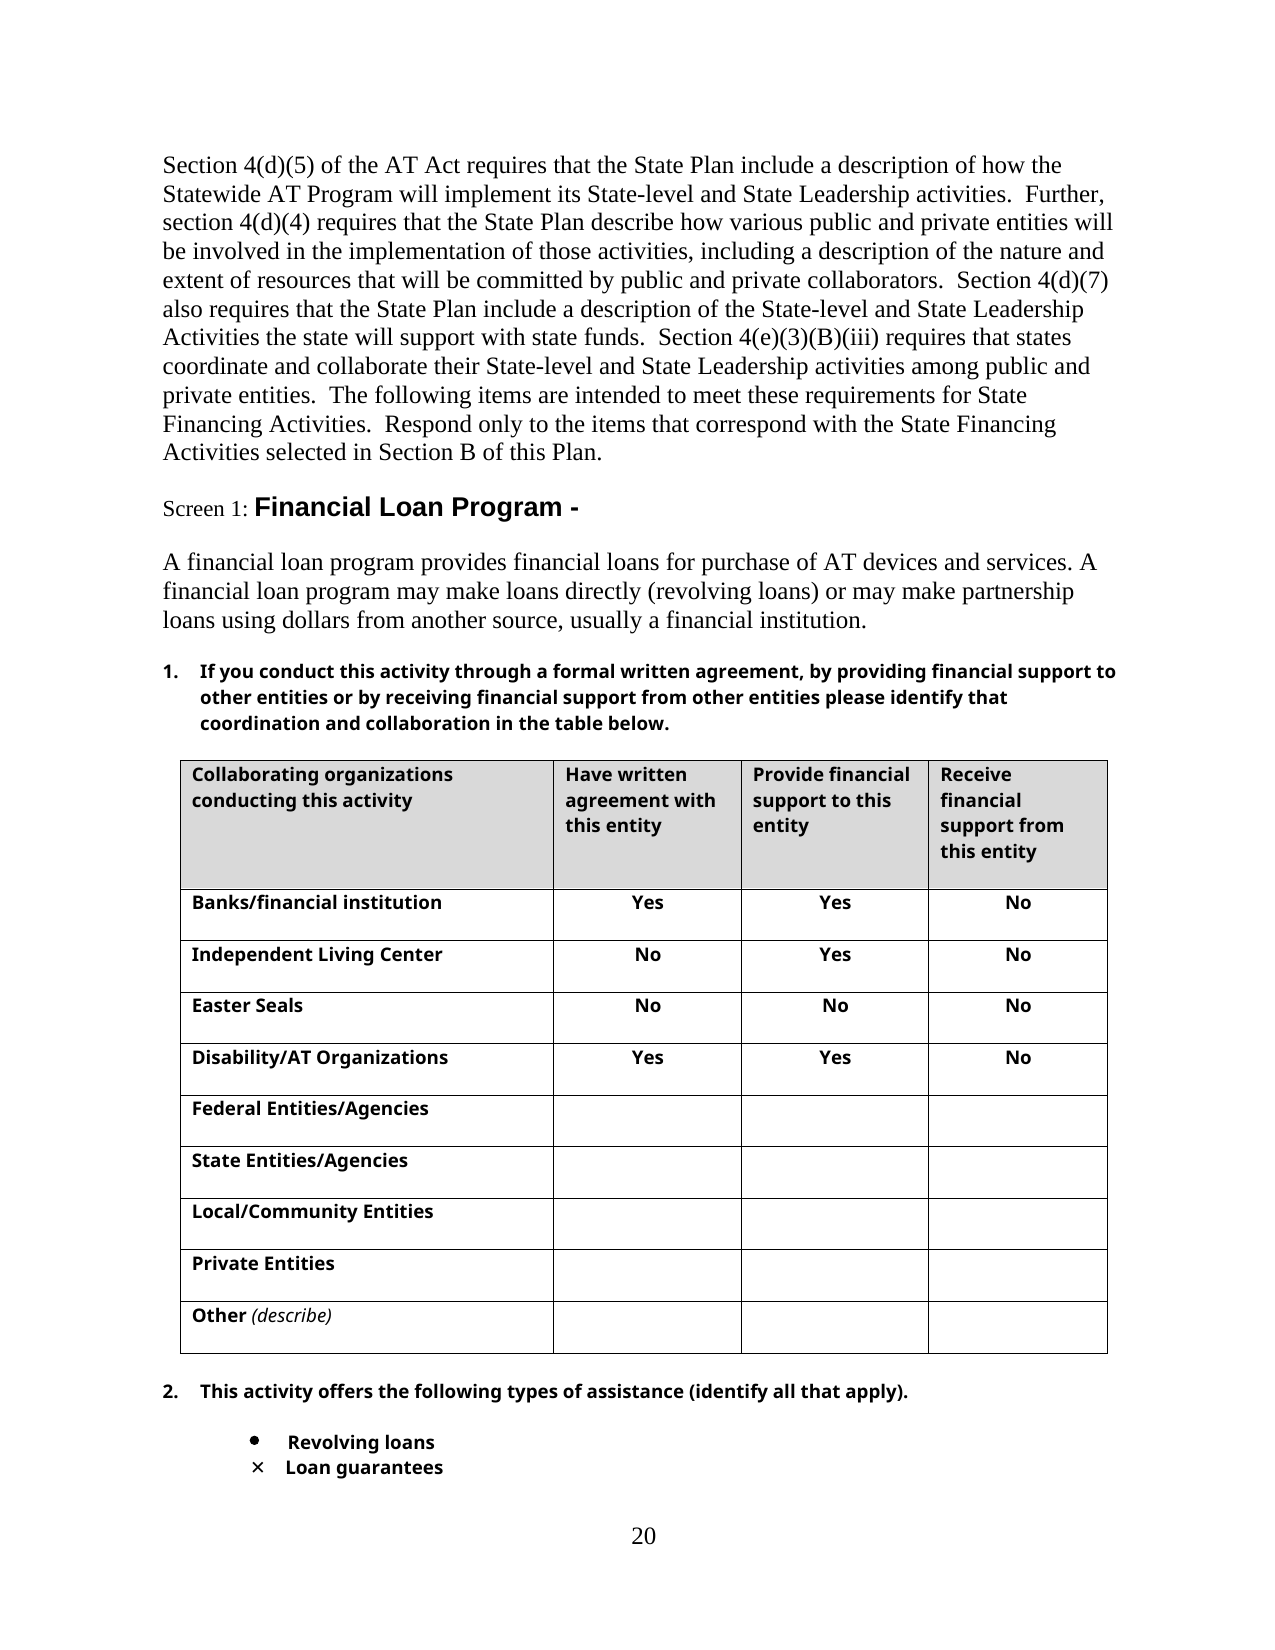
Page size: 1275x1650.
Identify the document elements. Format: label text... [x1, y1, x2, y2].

table_cell [554, 1199, 741, 1249]
table_cell No [554, 993, 741, 1043]
table_cell Independent Living Center [181, 941, 553, 992]
table_cell No [929, 941, 1107, 992]
list This activity offers the following types of assistance (identify all that apply). [162, 1378, 1125, 1404]
table_cell No [929, 1044, 1107, 1095]
list Revolving loans [250, 1429, 1125, 1454]
table_cell No [554, 941, 741, 992]
table_cell [742, 1199, 928, 1249]
table_cell [554, 1302, 741, 1352]
table_cell Yes [742, 890, 928, 940]
table_cell [929, 1147, 1107, 1198]
table_header Have written agreement with this entity [554, 761, 741, 888]
table_cell Yes [554, 1044, 741, 1095]
table_cell Easter Seals [181, 993, 553, 1043]
table_cell No [929, 993, 1107, 1043]
table_cell [554, 1147, 741, 1198]
table_cell Yes [554, 890, 741, 940]
table_cell Private Entities [181, 1250, 553, 1301]
table_cell No [742, 993, 928, 1043]
table_cell Disability/AT Organizations [181, 1044, 553, 1095]
table_cell [742, 1147, 928, 1198]
table_cell [929, 1302, 1107, 1352]
text Section 4(d)(5) of the AT Act requires that the State Plan include a description of how the Statewide AT Program will implement its State-level and State Leadership activities. Further, section 4(d)(4) requires that the State Plan describe how various public and private entities will be involved in the implementation of those activities, including a description of the nature and extent of resources that will be committed by public and private collaborators. Section 4(d)(7) also requires that the State Plan include a description of the State-level and State Leadership Activities the state will support with state funds. Section 4(e)(3)(B)(iii) requires that states coordinate and collaborate their State-level and State Leadership activities among public and private entities. The following items are intended to meet these requirements for State Financing Activities. Respond only to the items that correspond with the State Financing Activities selected in Section B of this Plan. [162, 150, 1125, 466]
list If you conduct this activity through a formal written agreement, by providing financial support to other entities or by receiving financial support from other entities please identify that coordination and collaboration in the table below. [162, 659, 1125, 735]
table_header Receive financial support from this entity [929, 761, 1107, 888]
text ✕ Loan guarantees [250, 1454, 1125, 1480]
table_header Provide financial support to this entity [742, 761, 928, 888]
subtitle Financial Loan Program - [162, 491, 1125, 522]
table_cell [929, 1199, 1107, 1249]
table_cell [742, 1302, 928, 1352]
table_cell [554, 1250, 741, 1301]
table_cell Local/Community Entities [181, 1199, 553, 1249]
table_cell Federal Entities/Agencies [181, 1096, 553, 1146]
table_cell Yes [742, 941, 928, 992]
table_cell Yes [742, 1044, 928, 1095]
table_cell [742, 1250, 928, 1301]
table_cell Banks/financial institution [181, 890, 553, 940]
table_cell [929, 1096, 1107, 1146]
table_cell [742, 1096, 928, 1146]
table_cell Other (describe) [181, 1302, 553, 1352]
table_header Collaborating organizations conducting this activity [181, 761, 553, 888]
table_cell [554, 1096, 741, 1146]
table_cell [929, 1250, 1107, 1301]
text A financial loan program provides financial loans for purchase of AT devices and services. A financial loan program may make loans directly (revolving loans) or may make partnership loans using dollars from another source, usually a financial institution. [162, 547, 1125, 634]
table_cell State Entities/Agencies [181, 1147, 553, 1198]
table_cell No [929, 890, 1107, 940]
